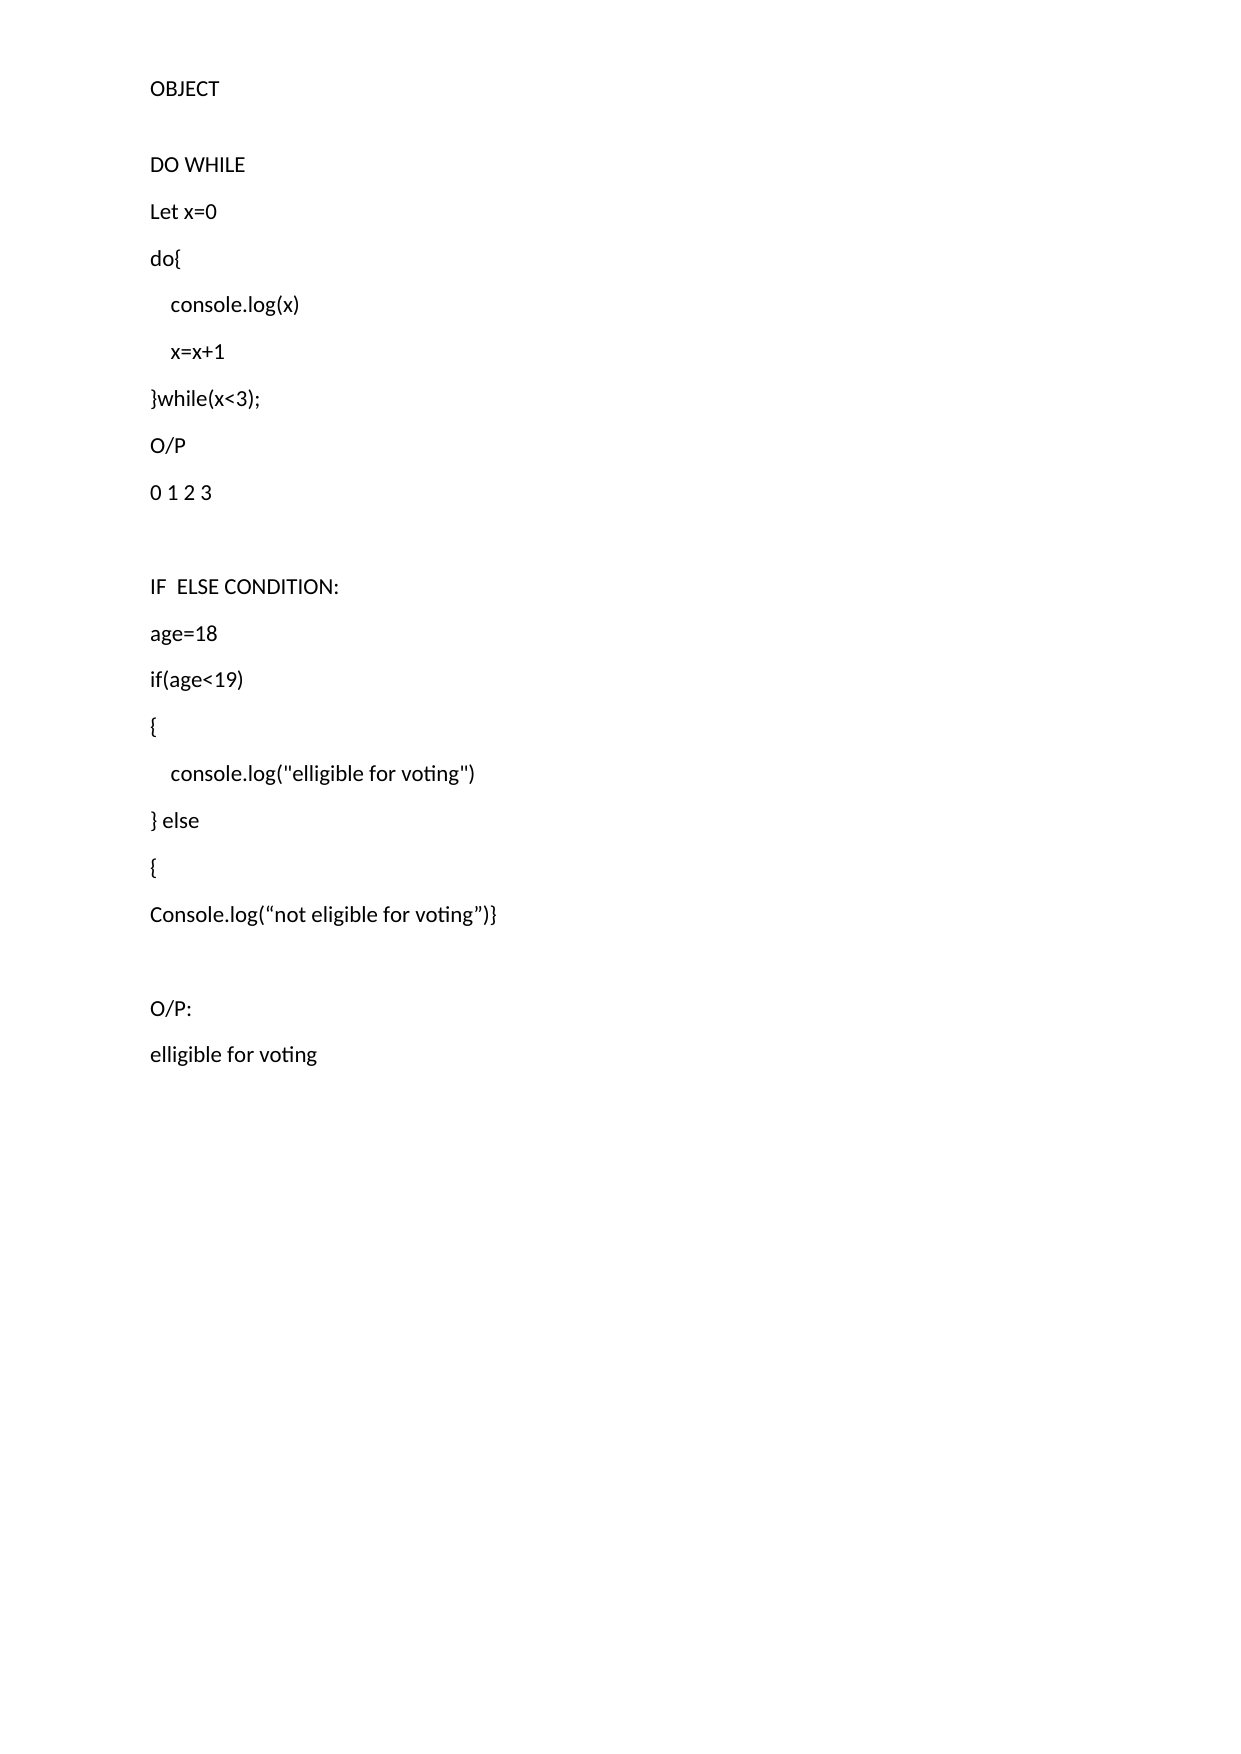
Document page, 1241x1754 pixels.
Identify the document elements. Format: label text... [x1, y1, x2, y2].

text DO WHILE [150, 150, 1090, 178]
text age=18 [150, 619, 1090, 647]
text Let x=0 [150, 197, 1090, 225]
text x=x+1 [150, 337, 1090, 366]
text console.log(x) [150, 291, 1090, 319]
text { [150, 853, 1090, 881]
text Console.log(“not eligible for voting”)} [150, 900, 1090, 928]
text do{ [150, 244, 1090, 272]
text elligible for voting [150, 1041, 1090, 1069]
text O/P: [150, 994, 1090, 1022]
text console.log("elligible for voting") [150, 759, 1090, 787]
text }while(x<3); [150, 384, 1090, 412]
text } else [150, 806, 1090, 834]
text 0 1 2 3 [150, 478, 1090, 506]
text if(age<19) [150, 666, 1090, 694]
text IF ELSE CONDITION: [150, 572, 1090, 600]
text { [150, 712, 1090, 741]
text O/P [150, 431, 1090, 459]
